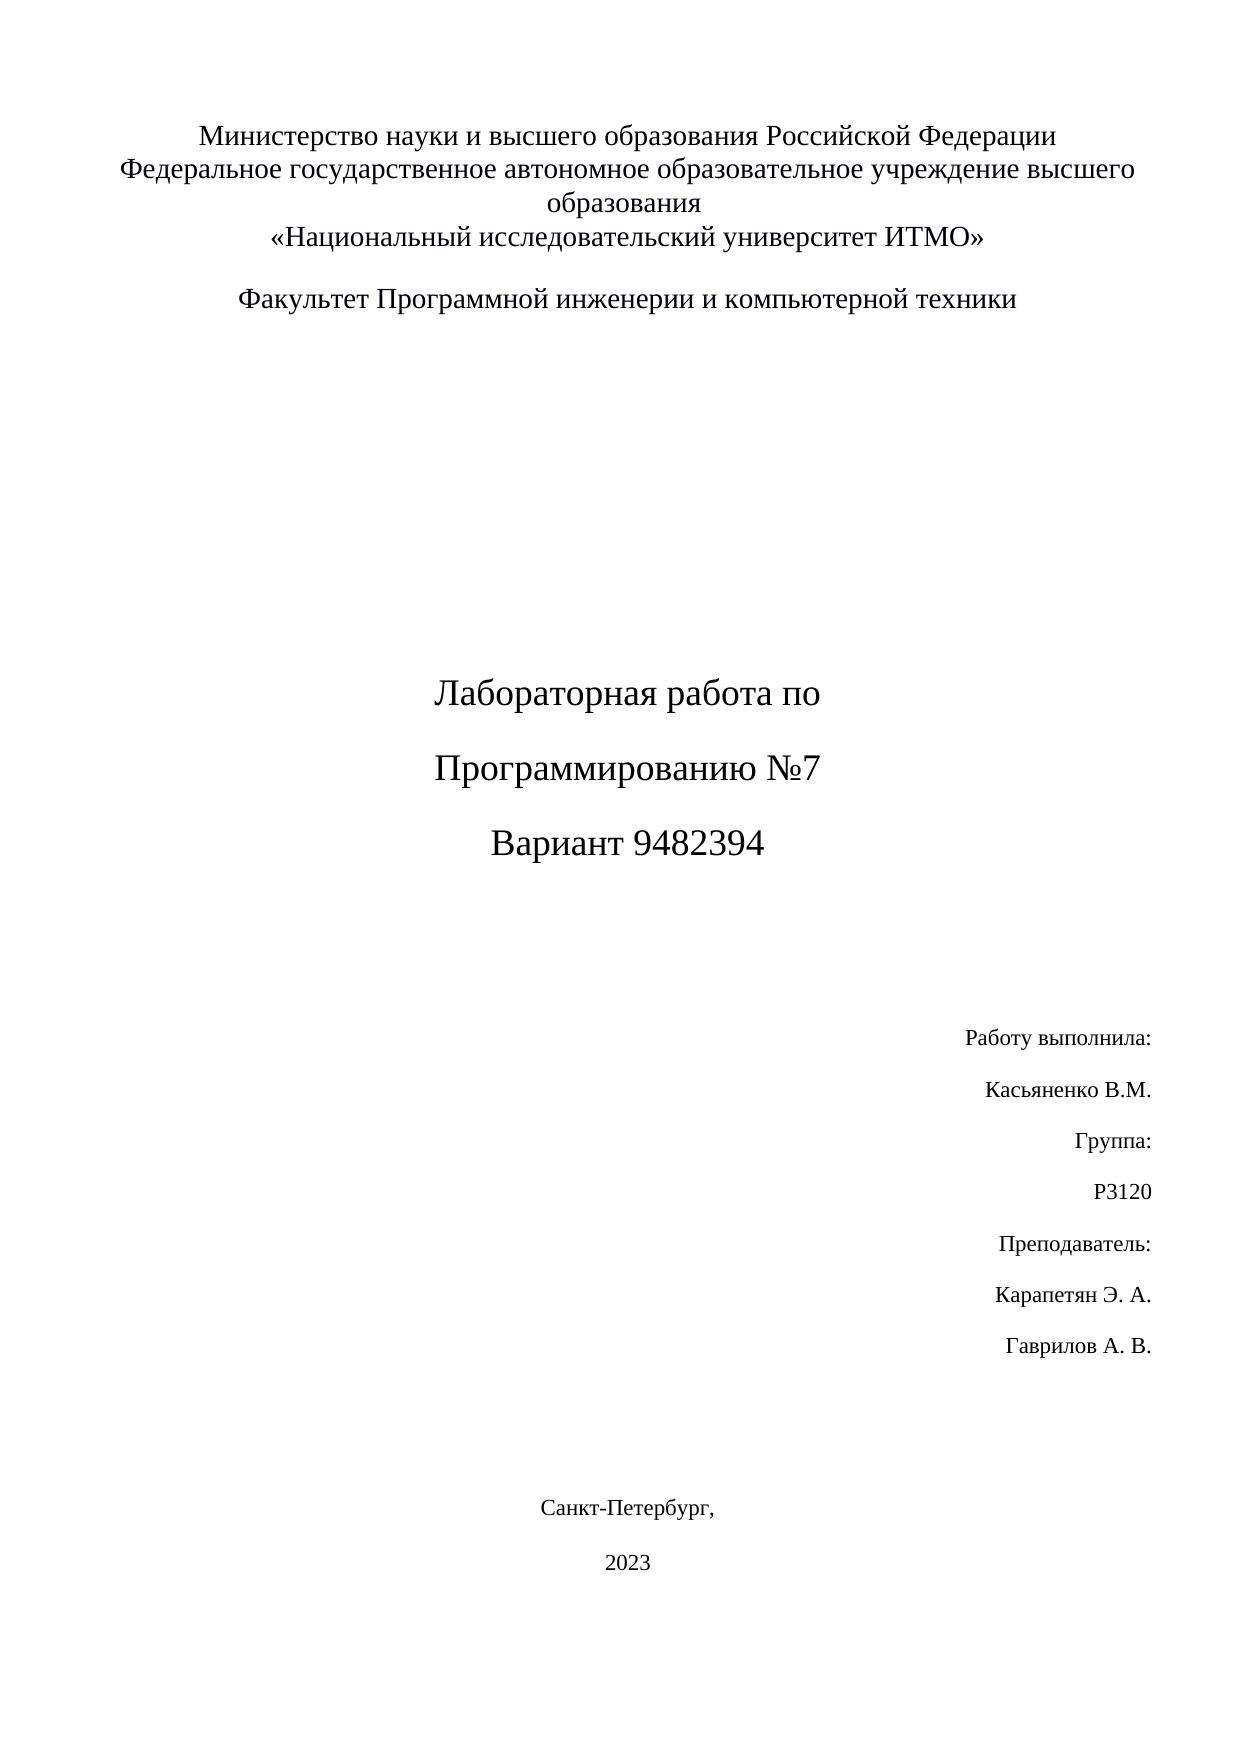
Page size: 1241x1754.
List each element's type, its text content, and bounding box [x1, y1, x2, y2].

text Гаврилов А. В. [103, 1332, 1152, 1359]
text P3120 [103, 1178, 1152, 1205]
text Вариант 9482394 [103, 820, 1152, 863]
text 2023 [103, 1549, 1152, 1576]
text Работу выполнила: [103, 1024, 1152, 1051]
text Программированию №7 [103, 745, 1152, 788]
text Лабораторная работа по [103, 671, 1152, 714]
text Санкт-Петербург, [103, 1494, 1152, 1521]
text Карапетян Э. А. [103, 1281, 1152, 1307]
text Преподаватель: [103, 1230, 1152, 1256]
text «Национальный исследовательский университет ИТМО» [103, 219, 1152, 252]
text Группа: [103, 1127, 1152, 1153]
text Факультет Программной инженерии и компьютерной техники [103, 281, 1152, 314]
text Федеральное государственное автономное образовательное учреждение высшего образования [103, 152, 1152, 219]
text Касьяненко В.М. [103, 1076, 1152, 1102]
text Министерство науки и высшего образования Российской Федерации [103, 118, 1152, 152]
